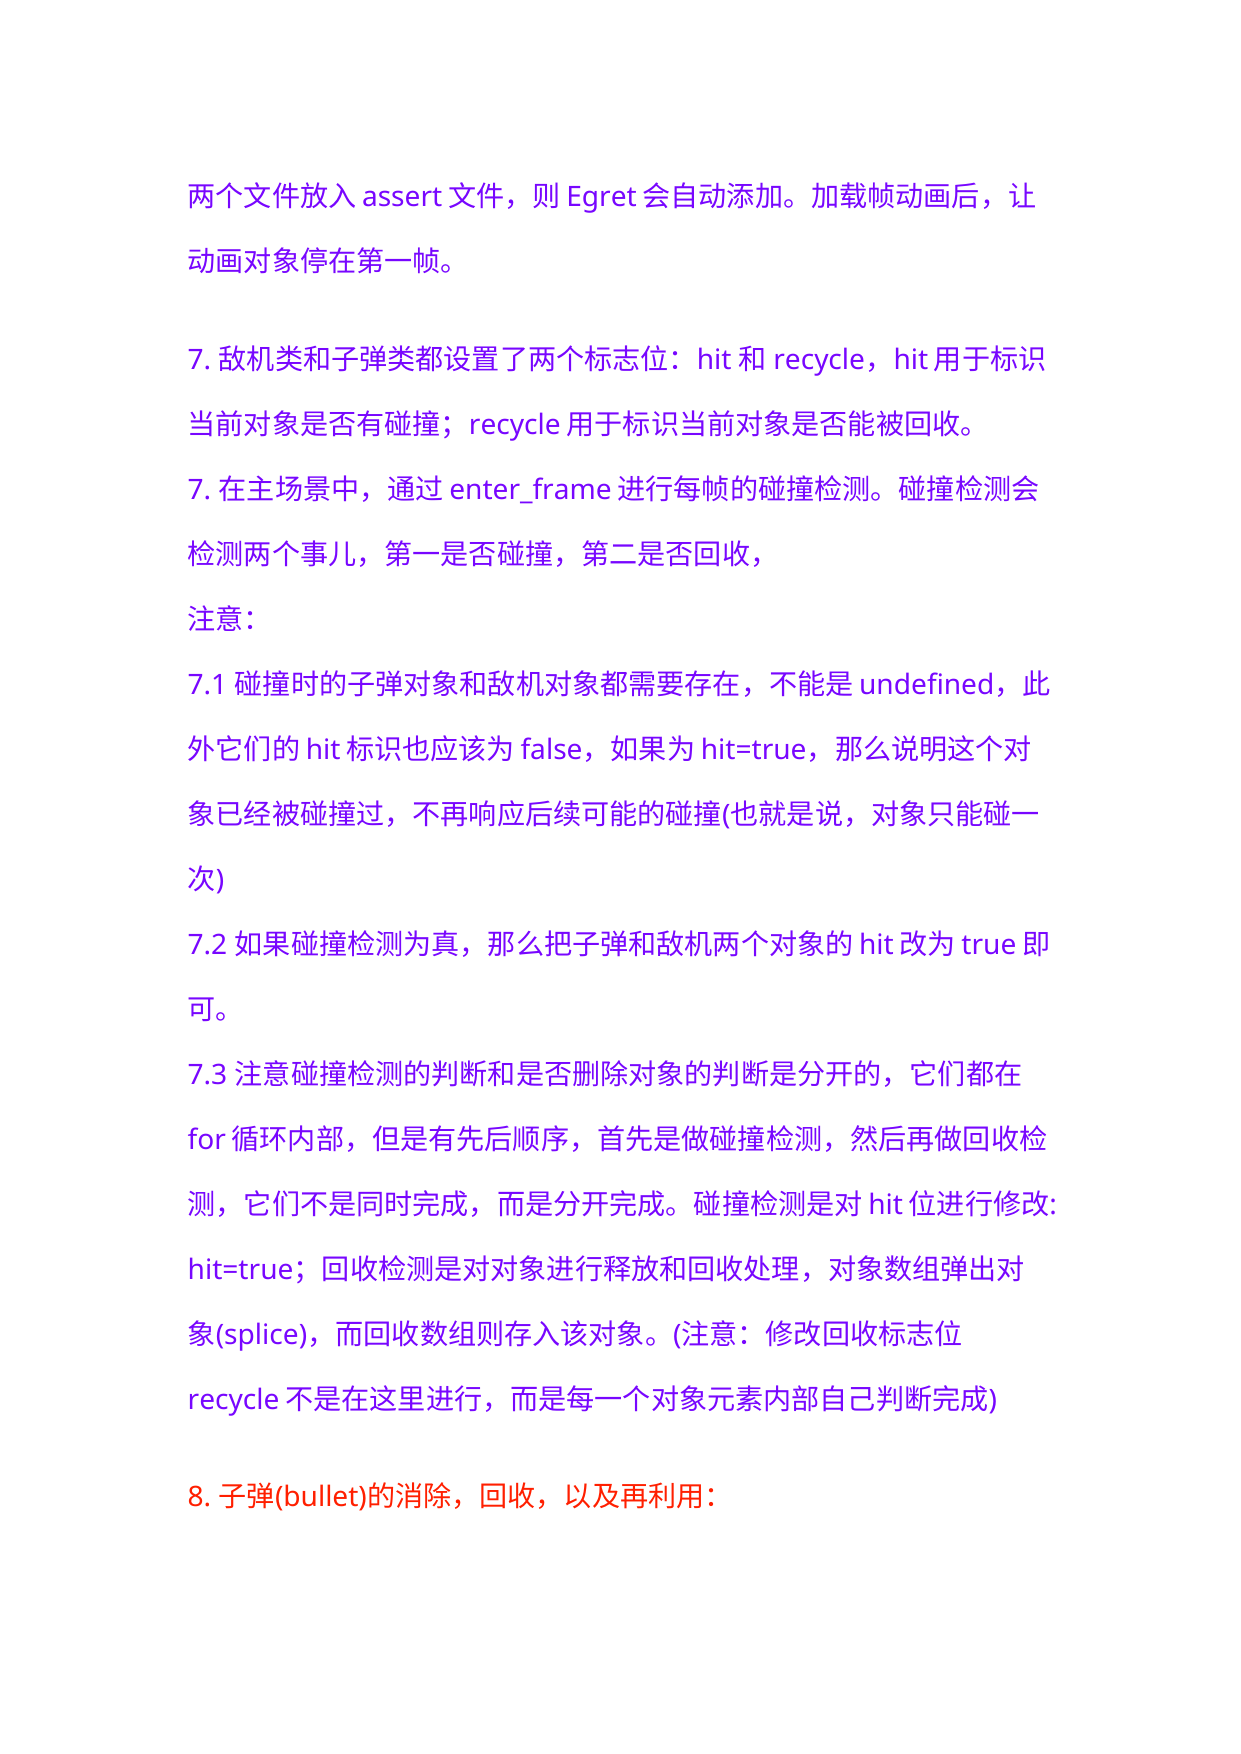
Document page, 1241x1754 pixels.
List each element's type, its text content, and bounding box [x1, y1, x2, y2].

text 8. 子弹(bullet)的消除，回收，以及再利用： [187, 1462, 1053, 1527]
text 7. 敌机类和子弹类都设置了两个标志位：hit 和 recycle，hit用于标识当前对象是否有碰撞；recycle用于标识当前对象是否能被回收。 [187, 324, 1053, 454]
text 7. 在主场景中，通过enter_frame进行每帧的碰撞检测。碰撞检测会检测两个事儿，第一是否碰撞，第二是否回收， [187, 454, 1053, 584]
text 7.1 碰撞时的子弹对象和敌机对象都需要存在，不能是undefined，此外它们的hit标识也应该为false，如果为hit=true，那么说明这个对象已经被碰撞过，不再响应后续可能的碰撞(也就是说，对象只能碰一次) [187, 649, 1053, 909]
text 7.3 注意碰撞检测的判断和是否删除对象的判断是分开的，它们都在for循环内部，但是有先后顺序，首先是做碰撞检测，然后再做回收检测，它们不是同时完成，而是分开完成。碰撞检测是对hit位进行修改:hit=true；回收检测是对对象进行释放和回收处理，对象数组弹出对象(splice)，而回收数组则存入该对象。(注意：修改回收标志位recycle不是在这里进行，而是每一个对象元素内部自己判断完成) [187, 1039, 1053, 1429]
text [187, 162, 1053, 292]
text 7.2 如果碰撞检测为真，那么把子弹和敌机两个对象的hit改为true即可。 [187, 909, 1053, 1039]
text 注意： [187, 584, 1053, 649]
